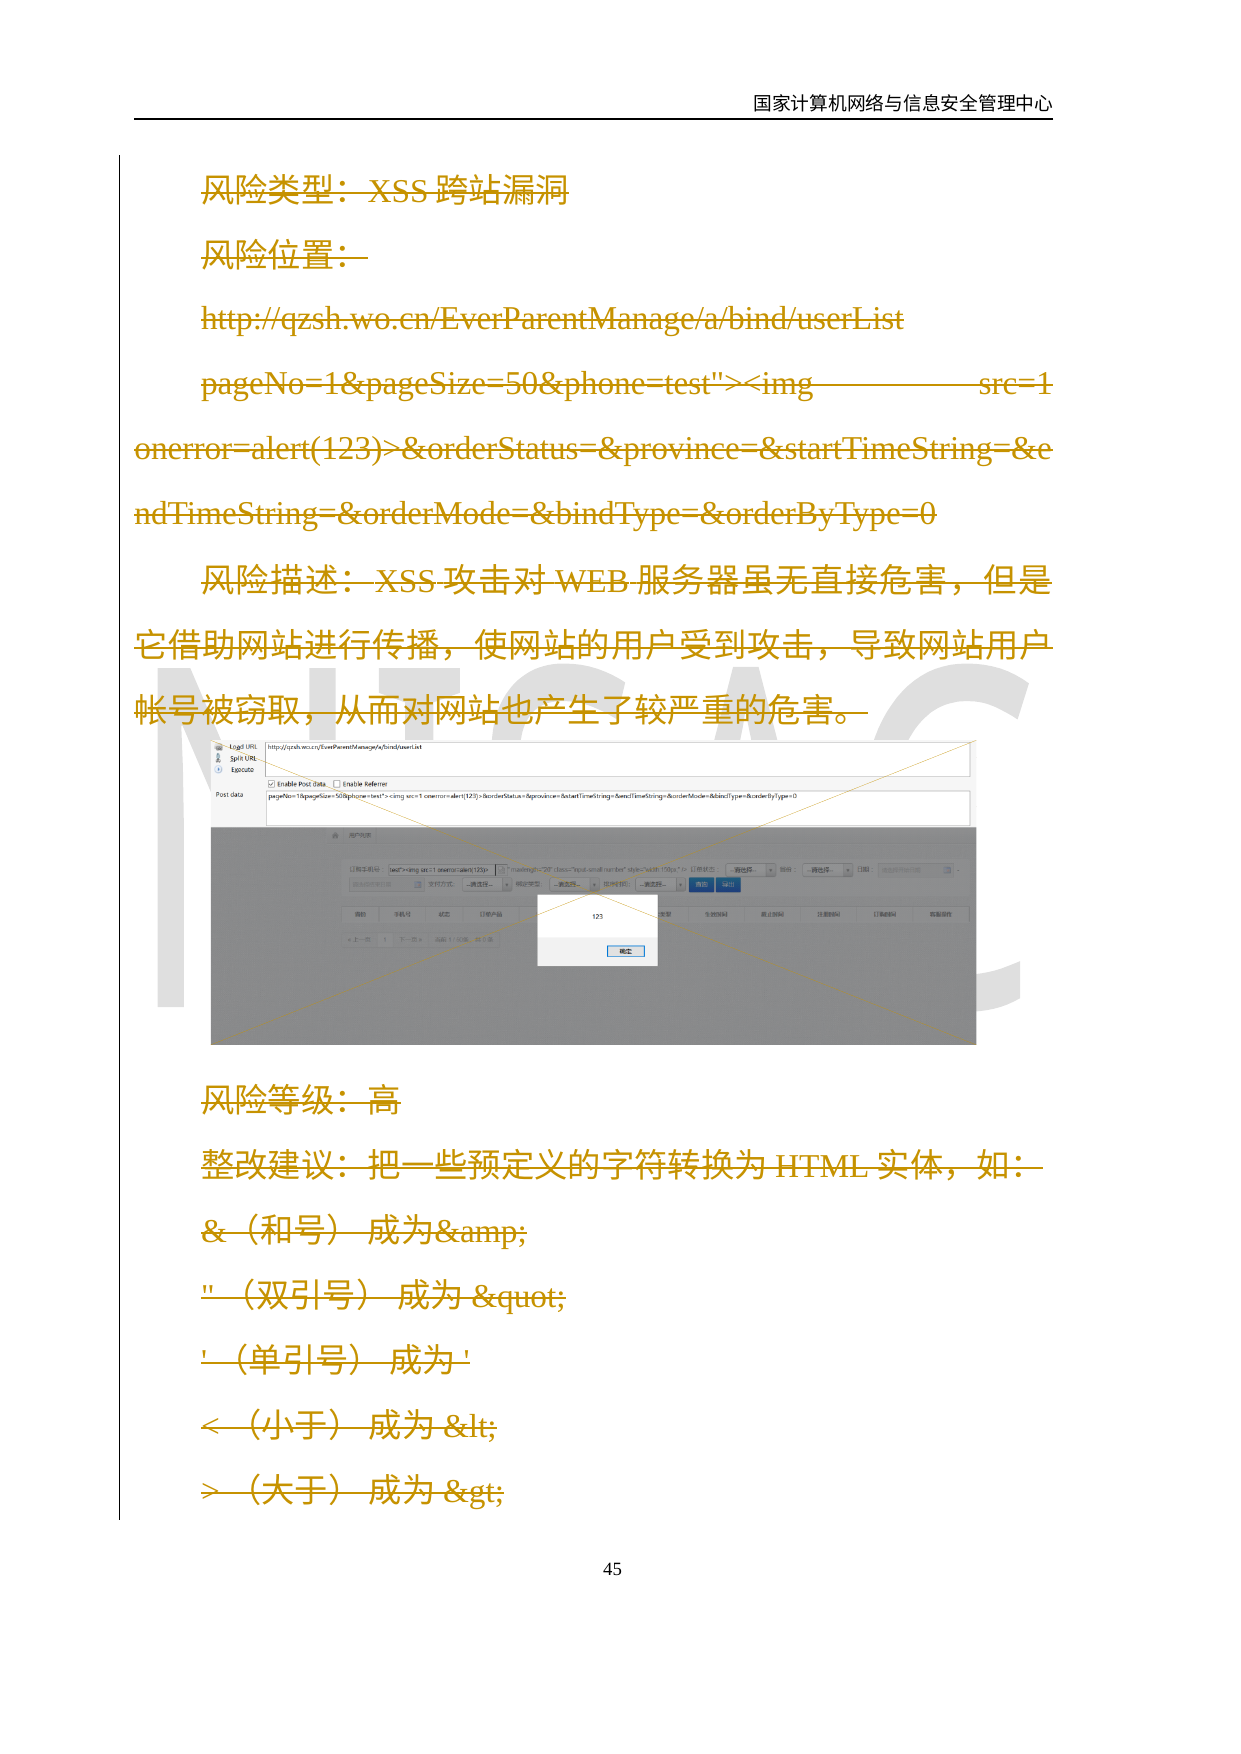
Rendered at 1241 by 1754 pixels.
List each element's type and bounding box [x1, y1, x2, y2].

picture [210, 741, 591, 1044]
picture [214, 893, 973, 1045]
picture [213, 740, 974, 892]
picture [596, 741, 977, 1044]
